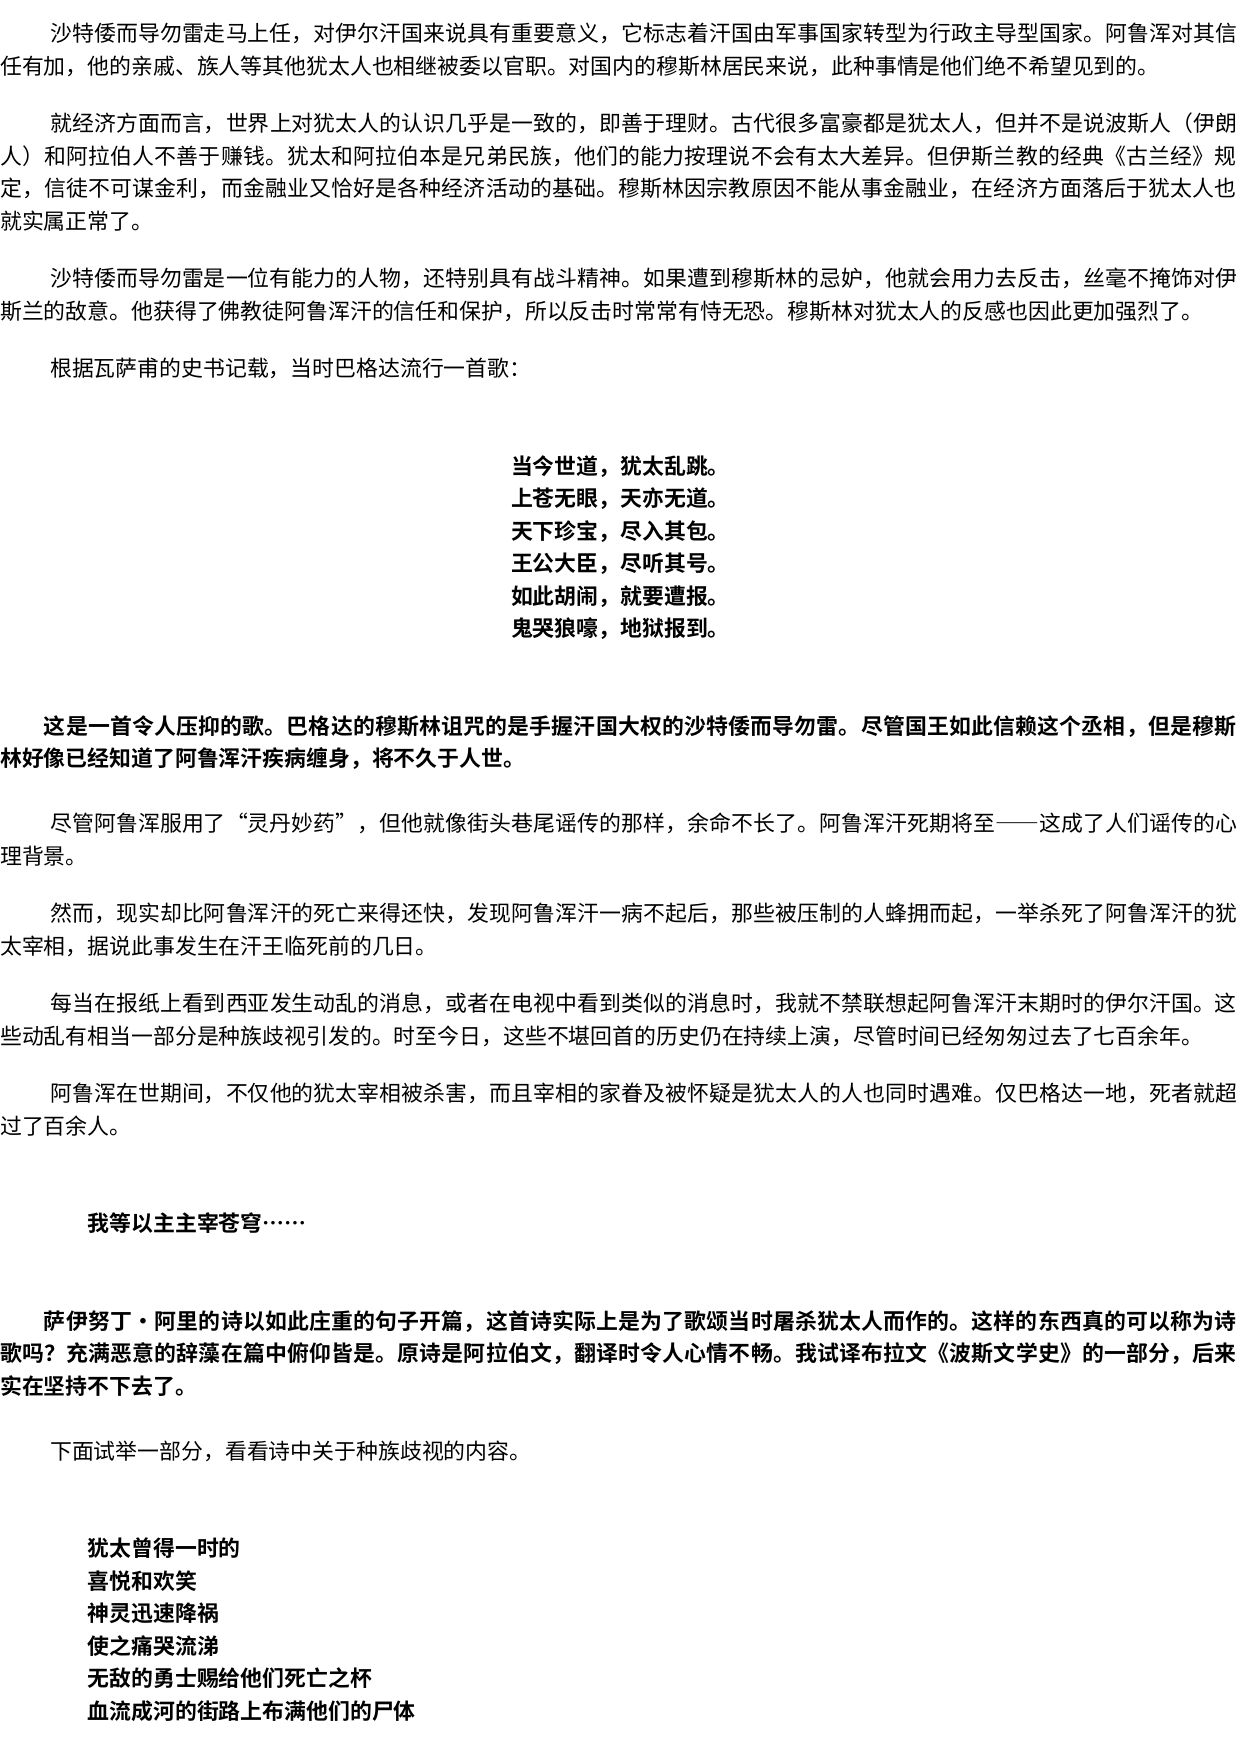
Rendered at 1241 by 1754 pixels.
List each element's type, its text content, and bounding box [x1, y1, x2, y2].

text 萨伊努丁·阿里的诗以如此庄重的句子开篇，这首诗实际上是为了歌颂当时屠杀犹太人而作的。这样的东西真的可以称为诗歌吗？充满恶意的辞藻在篇中俯仰皆是。原诗是阿拉伯文，翻译时令人心情不畅。我试译布拉文《波斯文学史》的一部分，后来实在坚持不下去了。 [0, 1303, 1240, 1401]
text 这是一首令人压抑的歌。巴格达的穆斯林诅咒的是手握汗国大权的沙特倭而导勿雷。尽管国王如此信赖这个丞相，但是穆斯林好像已经知道了阿鲁浑汗疾病缠身，将不久于人世。 [0, 708, 1240, 773]
text 然而，现实却比阿鲁浑汗的死亡来得还快，发现阿鲁浑汗一病不起后，那些被压制的人蜂拥而起，一举杀死了阿鲁浑汗的犹太宰相，据说此事发生在汗王临死前的几日。 [0, 896, 1240, 961]
text 阿鲁浑在世期间，不仅他的犹太宰相被杀害，而且宰相的家眷及被怀疑是犹太人的人也同时遇难。仅巴格达一地，死者就超过了百余人。 [0, 1076, 1240, 1141]
text 我等以主主宰苍穹…… [44, 1206, 1240, 1238]
text 每当在报纸上看到西亚发生动乱的消息，或者在电视中看到类似的消息时，我就不禁联想起阿鲁浑汗末期时的伊尔汗国。这些动乱有相当一部分是种族歧视引发的。时至今日，这些不堪回首的历史仍在持续上演，尽管时间已经匆匆过去了七百余年。 [0, 986, 1240, 1051]
text 沙特倭而导勿雷是一位有能力的人物，还特别具有战斗精神。如果遭到穆斯林的忌妒，他就会用力去反击，丝毫不掩饰对伊斯兰的敌意。他获得了佛教徒阿鲁浑汗的信任和保护，所以反击时常常有恃无恐。穆斯林对犹太人的反感也因此更加强烈了。 [0, 261, 1240, 326]
text 沙特倭而导勿雷走马上任，对伊尔汗国来说具有重要意义，它标志着汗国由军事国家转型为行政主导型国家。阿鲁浑对其信任有加，他的亲戚、族人等其他犹太人也相继被委以官职。对国内的穆斯林居民来说，此种事情是他们绝不希望见到的。 [0, 16, 1240, 81]
text 就经济方面而言，世界上对犹太人的认识几乎是一致的，即善于理财。古代很多富豪都是犹太人，但并不是说波斯人（伊朗人）和阿拉伯人不善于赚钱。犹太和阿拉伯本是兄弟民族，他们的能力按理说不会有太大差异。但伊斯兰教的经典《古兰经》规定，信徒不可谋金利，而金融业又恰好是各种经济活动的基础。穆斯林因宗教原因不能从事金融业，在经济方面落后于犹太人也就实属正常了。 [0, 106, 1240, 236]
text 下面试举一部分，看看诗中关于种族歧视的内容。 [0, 1433, 1240, 1466]
text 根据瓦萨甫的史书记载，当时巴格达流行一首歌： [0, 351, 1240, 383]
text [87, 1531, 1240, 1726]
text 尽管阿鲁浑服用了“灵丹妙药”，但他就像街头巷尾谣传的那样，余命不长了。阿鲁浑汗死期将至——这成了人们谣传的心理背景。 [0, 806, 1240, 871]
text 当今世道，犹太乱跳。 上苍无眼，天亦无道。 天下珍宝，尽入其包。 王公大臣，尽听其号。 如此胡闹，就要遭报。 鬼哭狼嚎，地狱报到。 [0, 448, 1240, 643]
